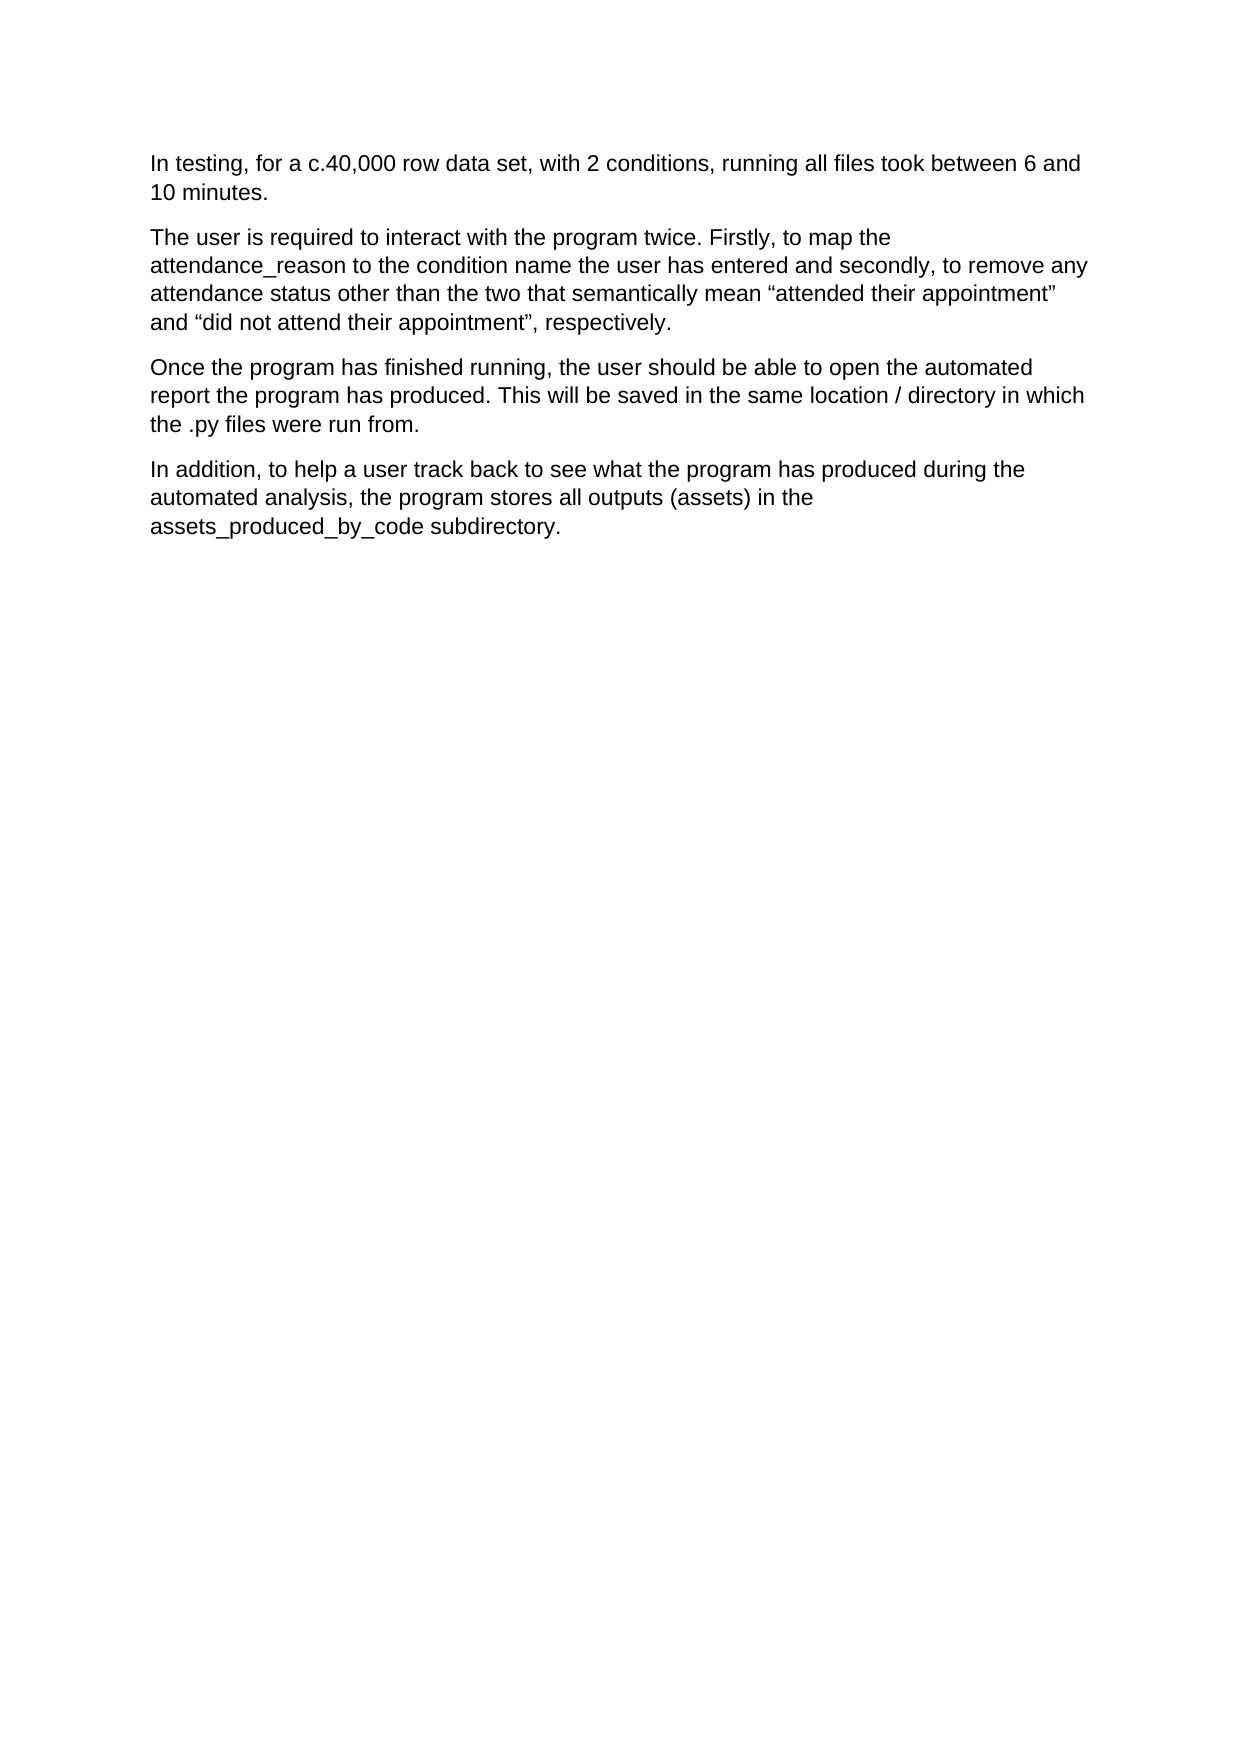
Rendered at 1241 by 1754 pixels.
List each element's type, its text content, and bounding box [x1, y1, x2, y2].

text In testing, for a c.40,000 row data set, with 2 conditions, running all files took between 6 and 10 minutes. [150, 150, 1090, 205]
text Once the program has finished running, the user should be able to open the automated report the program has produced. This will be saved in the same location / directory in which the .py files were run from. [150, 354, 1090, 437]
text In addition, to help a user track back to see what the program has produced during the automated analysis, the program stores all outputs (assets) in the assets_produced_by_code subdirectory. [150, 456, 1090, 539]
text The user is required to interact with the program twice. Firstly, to map the attendance_reason to the condition name the user has entered and secondly, to remove any attendance status other than the two that semantically mean “attended their appointment” and “did not attend their appointment”, respectively. [150, 223, 1090, 335]
